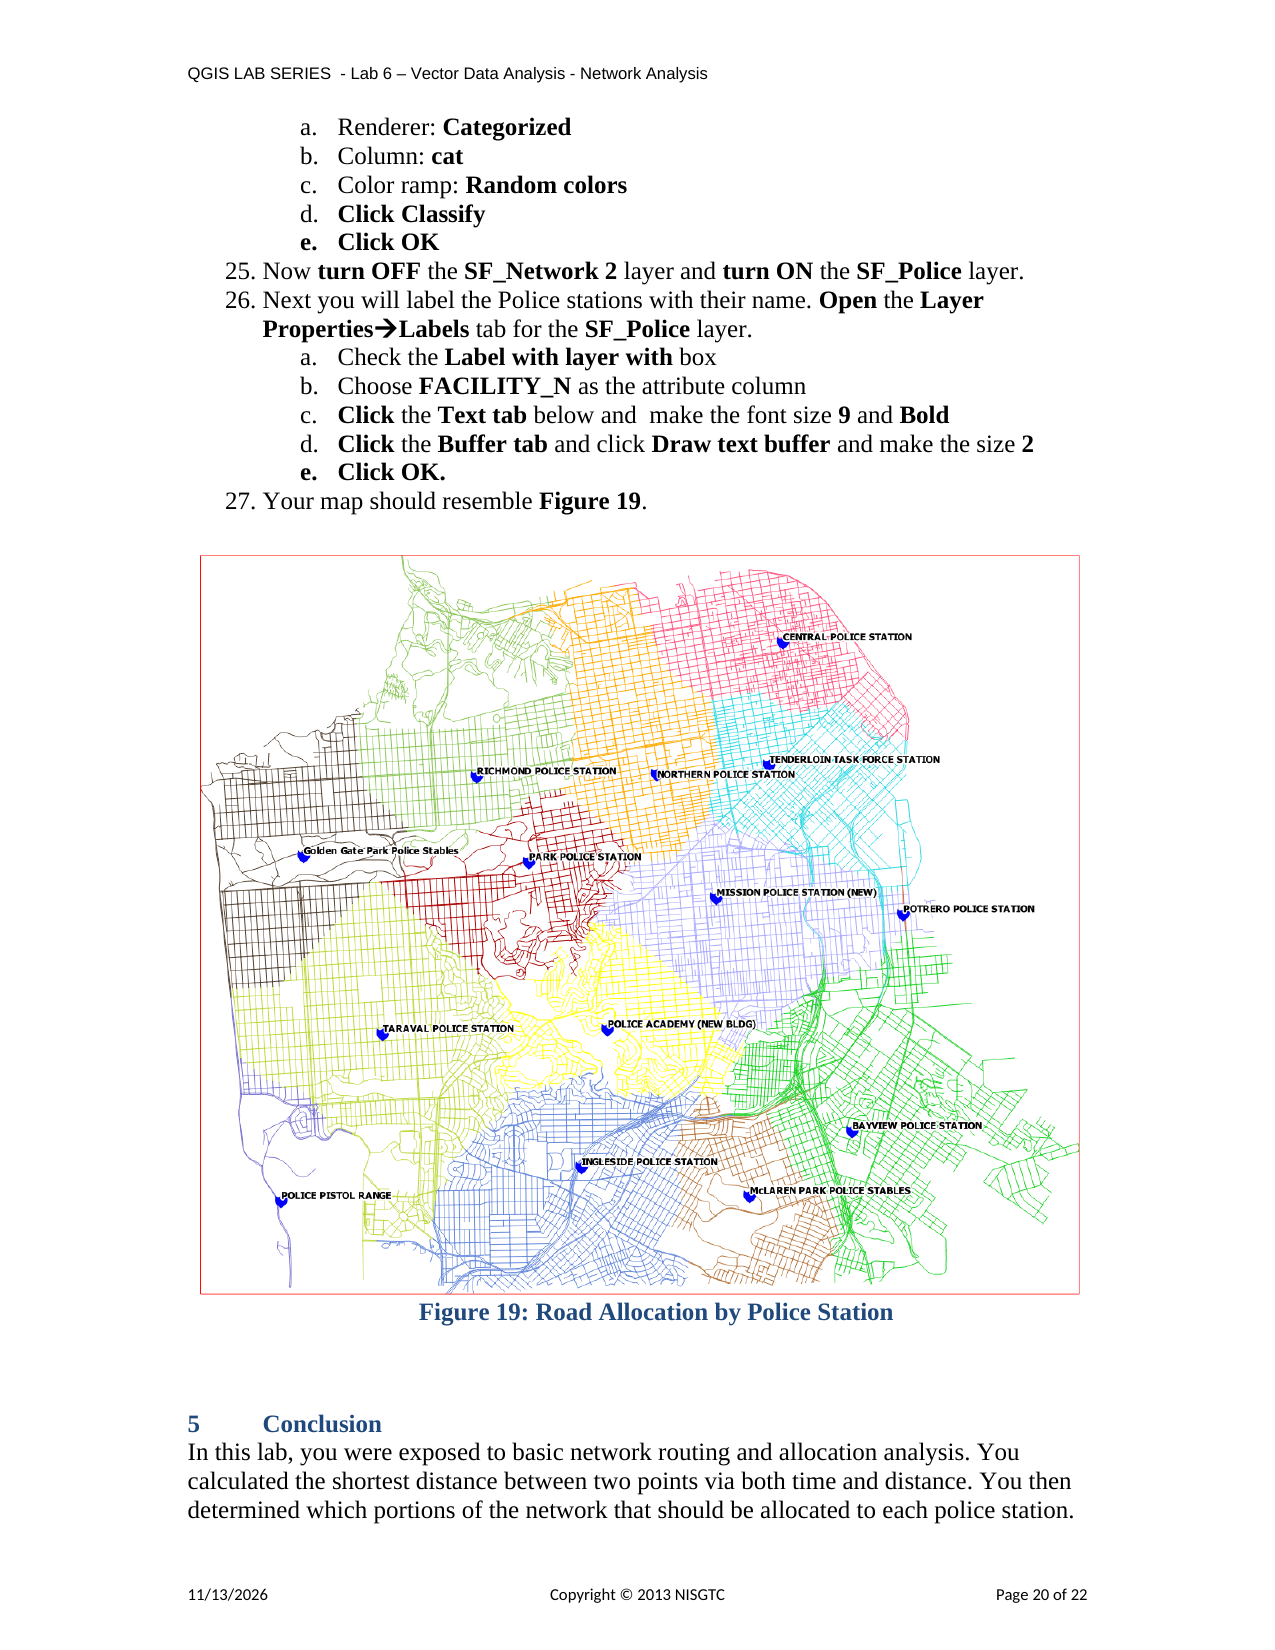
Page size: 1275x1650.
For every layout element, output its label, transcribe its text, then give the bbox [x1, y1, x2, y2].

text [187, 1437, 1087, 1524]
list Color ramp: Random colors [300, 170, 1087, 199]
list Click the Buffer tab and click Draw text buffer and make the size 2 [300, 429, 1087, 457]
list Now turn OFF the SF_Network 2 layer and turn ON the SF_Police layer. [225, 256, 1087, 285]
list Next you will label the Police stations with their name. Open the Layer PropertiesLabels tab for the SF_Police layer. [225, 285, 1087, 342]
list Click Classify [300, 199, 1087, 227]
list Choose FACILITY_N as the attribute column [300, 371, 1087, 400]
list Renderer: Categorized [300, 112, 1087, 141]
list Click OK [300, 227, 1087, 256]
list Your map should resemble Figure 19. [225, 486, 1087, 515]
list Column: cat [300, 141, 1087, 170]
text Figure 19: Road Allocation by Police Station [225, 1298, 1087, 1326]
text 5 Conclusion [187, 1409, 1087, 1437]
list Check the Label with layer with box [300, 342, 1087, 371]
list Click OK. [300, 457, 1087, 486]
picture [187, 543, 1088, 1298]
list Click the Text tab below and make the font size 9 and Bold [300, 400, 1087, 429]
